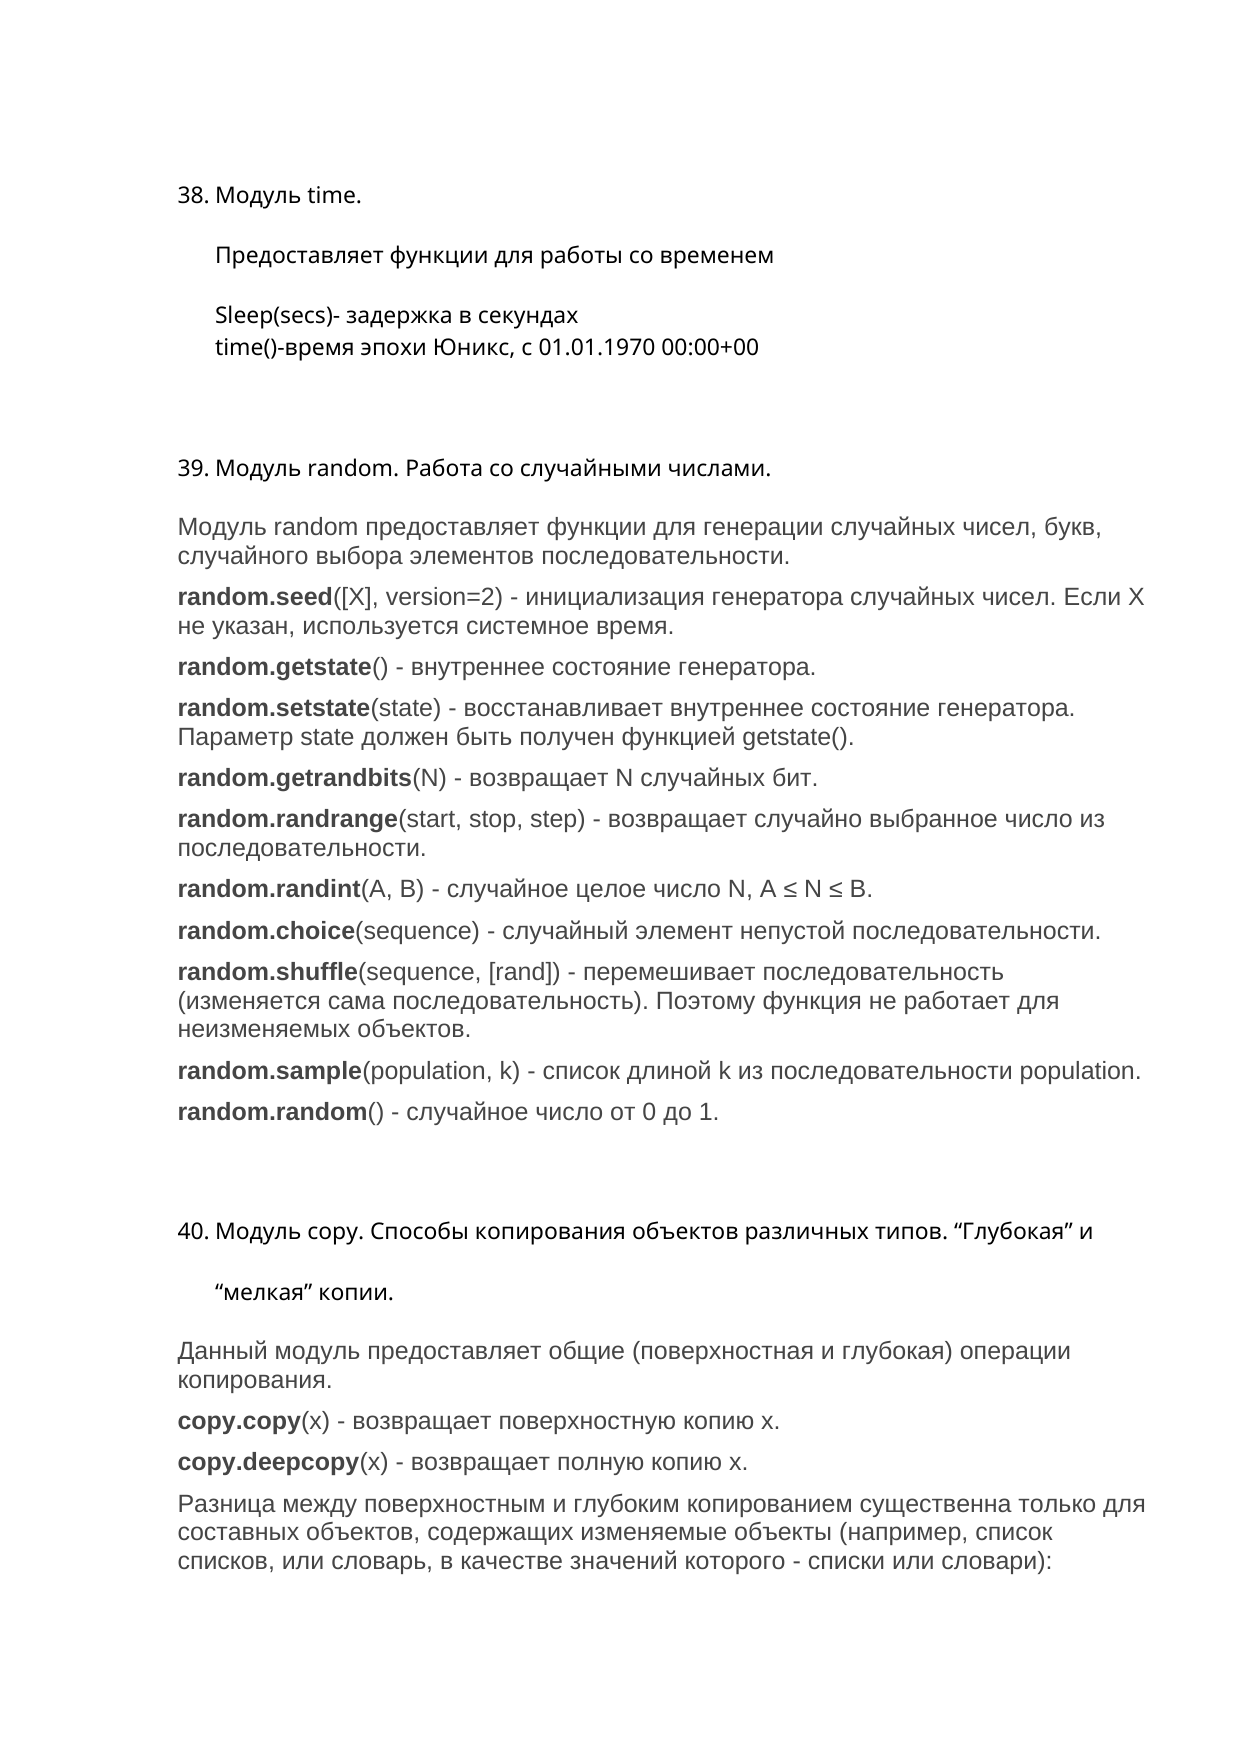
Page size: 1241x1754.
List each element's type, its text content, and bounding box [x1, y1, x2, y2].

text copy.deepcopy(x) - возвращает полную копию x. [177, 1447, 1152, 1476]
list Модуль time. [177, 178, 1152, 210]
text random.setstate(state) - восстанавливает внутреннее состояние генератора. Параметр state должен быть получен функцией getstate(). [177, 693, 1152, 751]
text Sleep(secs)- задержка в секундах time()-время эпохи Юникс, с 01.01.1970 00:00+00 [215, 299, 1152, 362]
text random.shuffle(sequence, [rand]) - перемешивает последовательность (изменяется сама последовательность). Поэтому функция не работает для неизменяемых объектов. [177, 957, 1152, 1043]
text random.random() - случайное число от 0 до 1. [177, 1097, 1152, 1126]
text random.choice(sequence) - случайный элемент непустой последовательности. [177, 916, 1152, 944]
text Данный модуль предоставляет общие (поверхностная и глубокая) операции копирования. [177, 1336, 1152, 1393]
text copy.copy(x) - возвращает поверхностную копию x. [177, 1406, 1152, 1435]
text random.sample(population, k) - список длиной k из последовательности population. [177, 1056, 1152, 1084]
list Модуль random. Работа со случайными числами. [177, 451, 1152, 483]
text random.seed([X], version=2) - инициализация генератора случайных чисел. Если X не указан, используется системное время. [177, 582, 1152, 639]
text Предоставляет функции для работы со временем [215, 239, 1152, 270]
text random.randint(A, B) - случайное целое число N, A ≤ N ≤ B. [177, 874, 1152, 903]
text random.getstate() - внутреннее состояние генератора. [177, 652, 1152, 681]
list Модуль copy. Способы копирования объектов различных типов. “Глубокая” и [177, 1215, 1152, 1246]
text random.getrandbits(N) - возвращает N случайных бит. [177, 763, 1152, 792]
text random.randrange(start, stop, step) - возвращает случайно выбранное число из последовательности. [177, 804, 1152, 862]
text Модуль random предоставляет функции для генерации случайных чисел, букв, случайного выбора элементов последовательности. [791, 512, 1152, 569]
text “мелкая” копии. [215, 1276, 1152, 1307]
text Разница между поверхностным и глубоким копированием существенна только для составных объектов, содержащих изменяемые объекты (например, список списков, или словарь, в качестве значений которого - списки или словари): [177, 1488, 1152, 1575]
